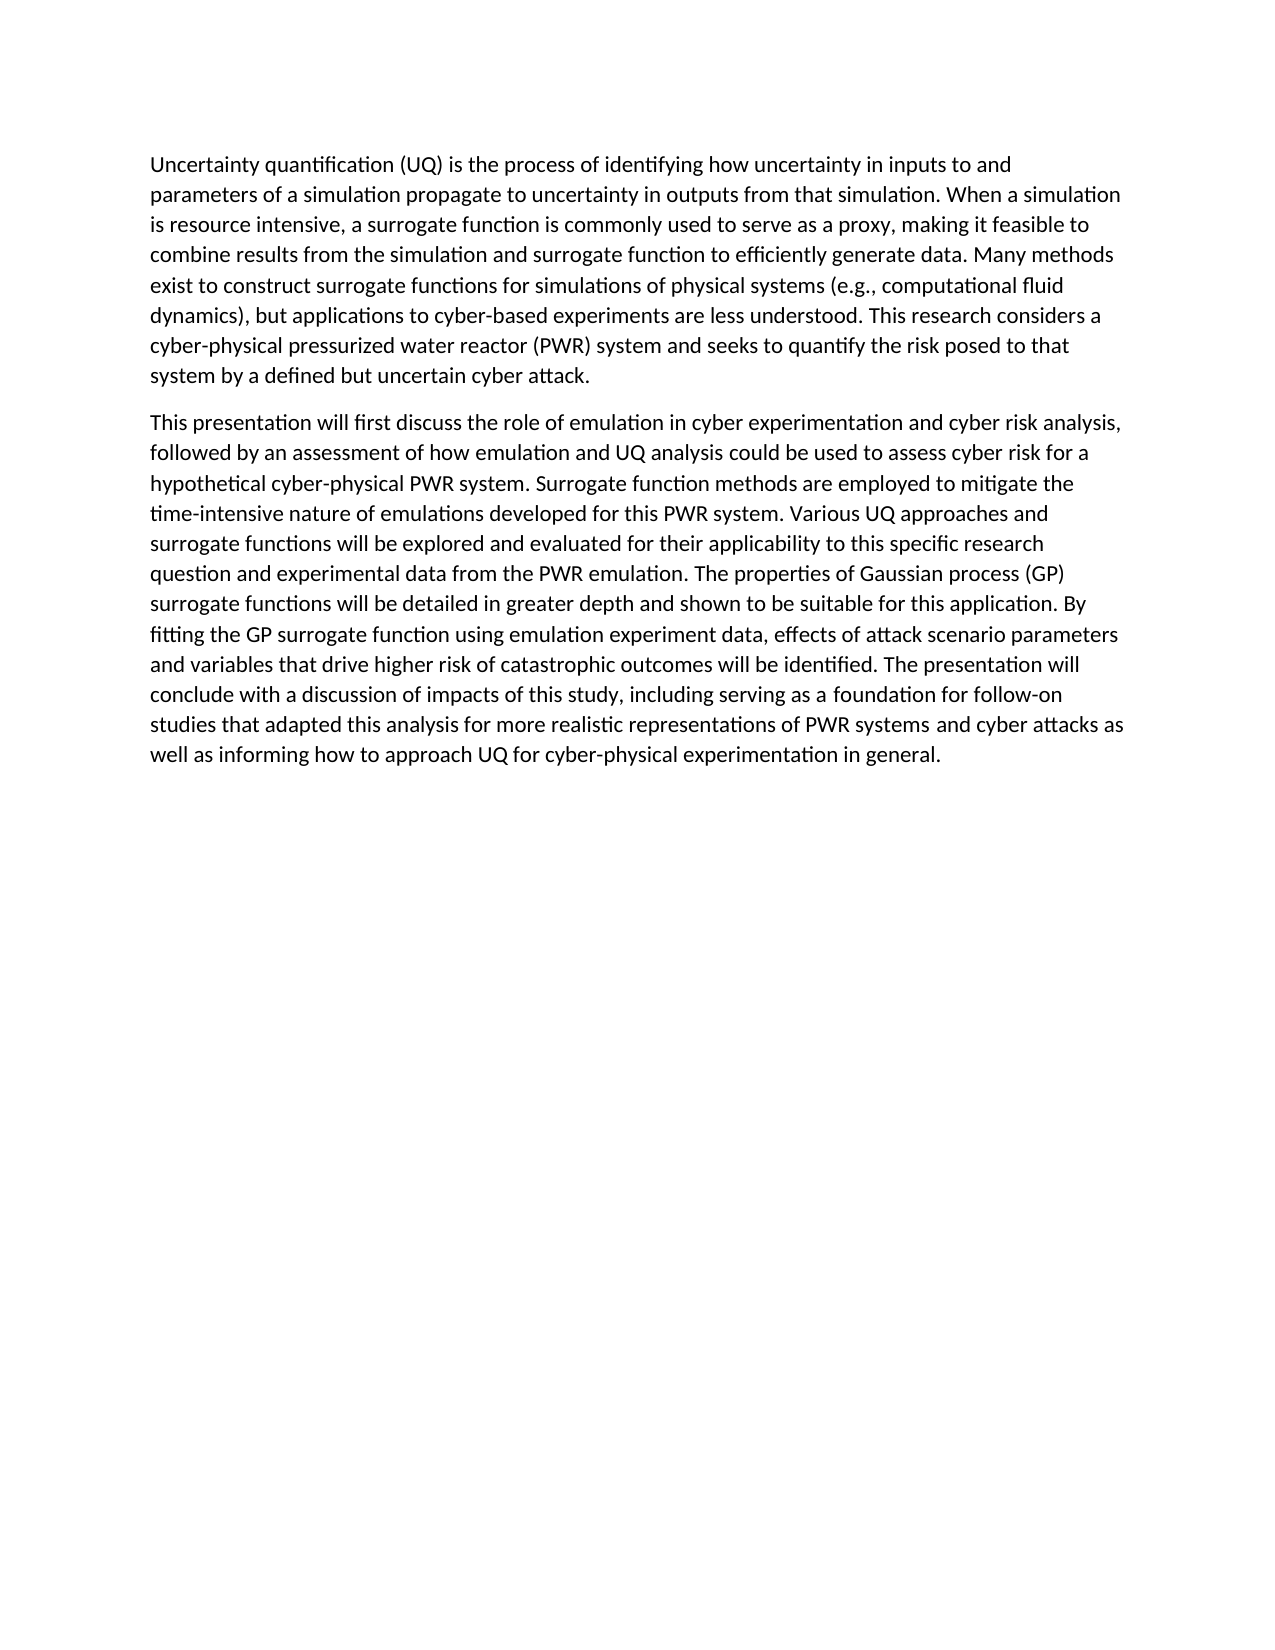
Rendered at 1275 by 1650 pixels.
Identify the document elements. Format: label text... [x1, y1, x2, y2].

text This presentation will first discuss the role of emulation in cyber experimentation and cyber risk analysis, followed by an assessment of how emulation and UQ analysis could be used to assess cyber risk for a hypothetical cyber-physical PWR system. Surrogate function methods are employed to mitigate the time-intensive nature of emulations developed for this PWR system. Various UQ approaches and surrogate functions will be explored and evaluated for their applicability to this specific research question and experimental data from the PWR emulation. The properties of Gaussian process (GP) surrogate functions will be detailed in greater depth and shown to be suitable for this application. By fitting the GP surrogate function using emulation experiment data, effects of attack scenario parameters and variables that drive higher risk of catastrophic outcomes will be identified. The presentation will conclude with a discussion of impacts of this study, including serving as a foundation for follow-on studies that adapted this analysis for more realistic representations of PWR systems and cyber attacks as well as informing how to approach UQ for cyber-physical experimentation in general. [150, 408, 1125, 769]
text Uncertainty quantification (UQ) is the process of identifying how uncertainty in inputs to and parameters of a simulation propagate to uncertainty in outputs from that simulation. When a simulation is resource intensive, a surrogate function is commonly used to serve as a proxy, making it feasible to combine results from the simulation and surrogate function to efficiently generate data. Many methods exist to construct surrogate functions for simulations of physical systems (e.g., computational fluid dynamics), but applications to cyber-based experiments are less understood. This research considers a cyber-physical pressurized water reactor (PWR) system and seeks to quantify the risk posed to that system by a defined but uncertain cyber attack. [150, 150, 1125, 389]
